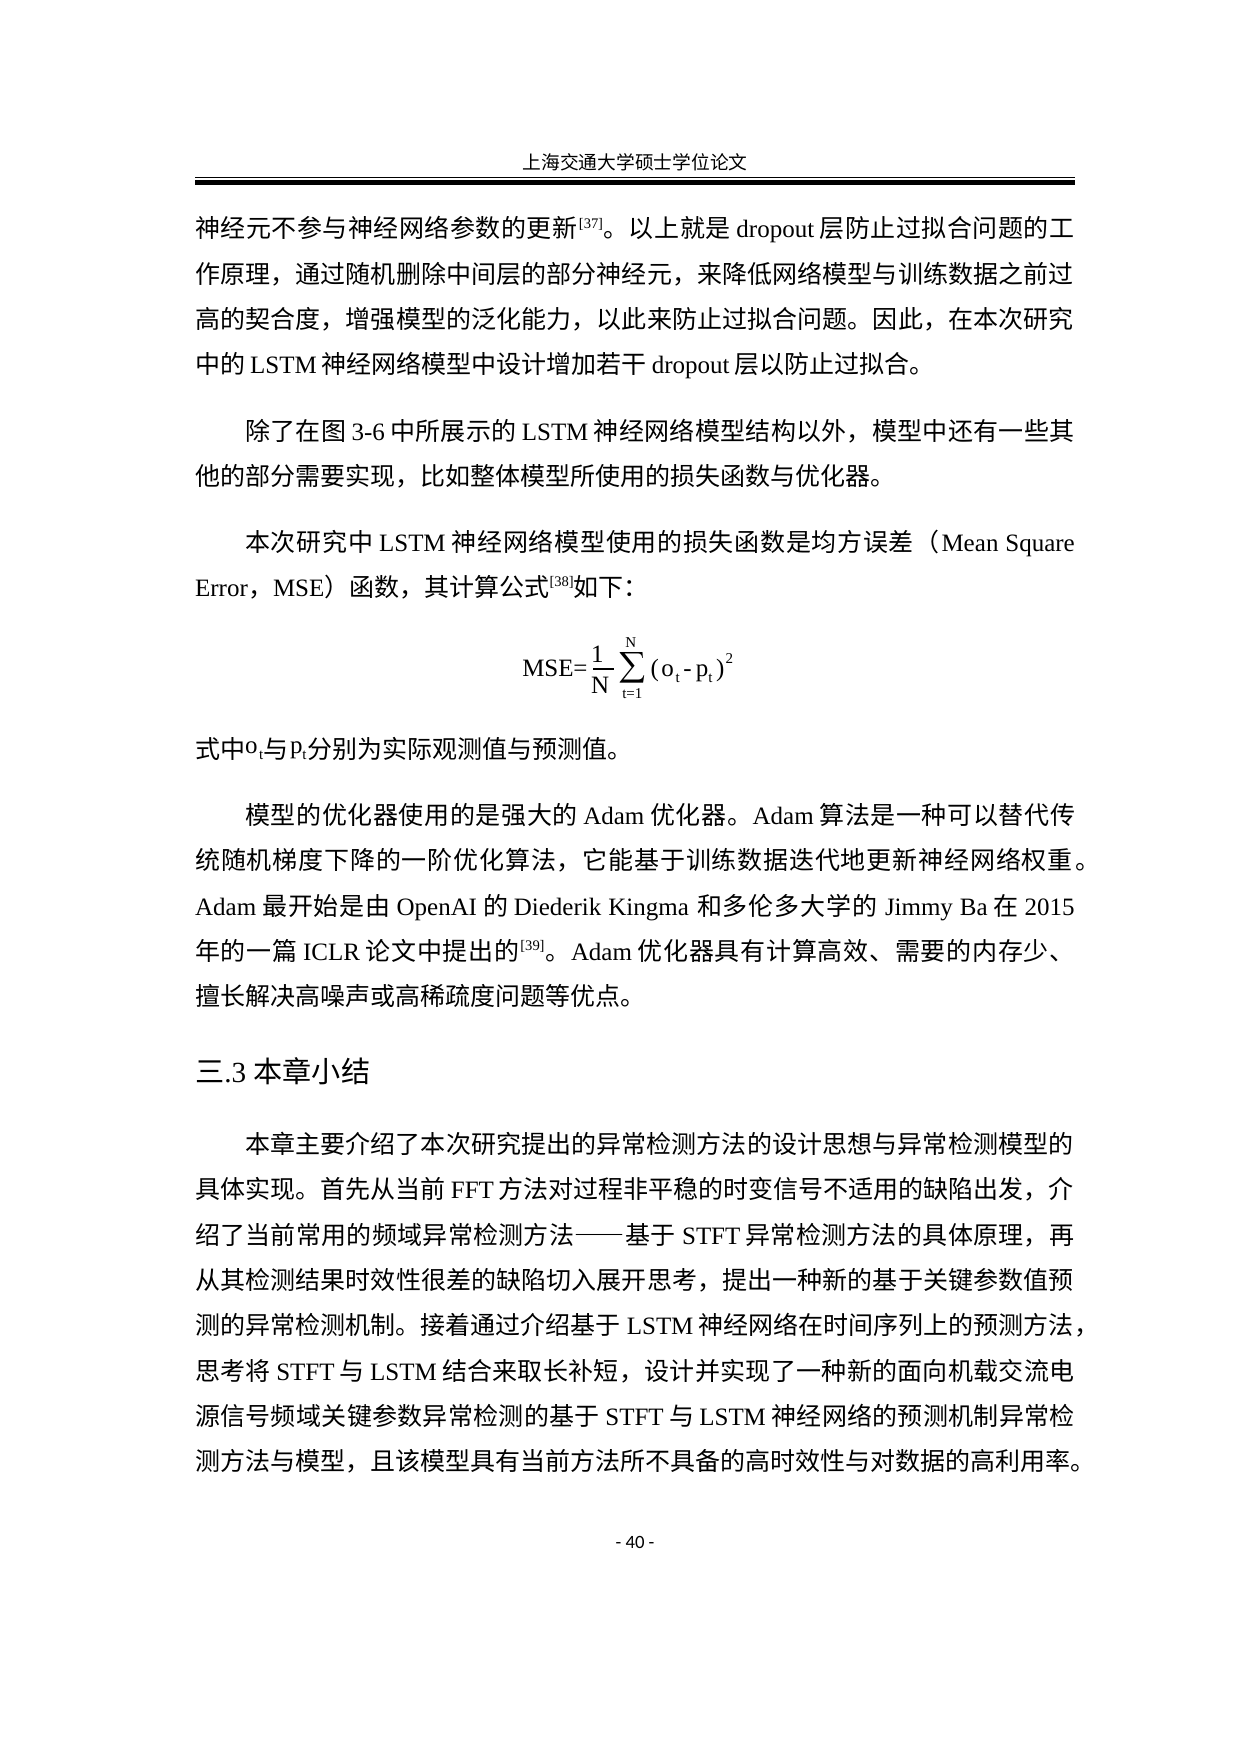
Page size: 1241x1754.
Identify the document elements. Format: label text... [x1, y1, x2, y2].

text 本章主要介绍了本次研究提出的异常检测方法的设计思想与异常检测模型的具体实现。首先从当前FFT方法对过程非平稳的时变信号不适用的缺陷出发，介绍了当前常用的频域异常检测方法——基于STFT异常检测方法的具体原理，再从其检测结果时效性很差的缺陷切入展开思考，提出一种新的基于关键参数值预测的异常检测机制。接着通过介绍基于LSTM神经网络在时间序列上的预测方法，思考将STFT与LSTM结合来取长补短，设计并实现了一种新的面向机载交流电源信号频域关键参数异常检测的基于STFT与LSTM神经网络的预测机制异常检测方法与模型，且该模型具有当前方法所不具备的高时效性与对数据的高利用率。 [195, 1124, 1075, 1478]
text 式中与分别为实际观测值与预测值。 [195, 729, 1075, 765]
text 除了在图3-6中所展示的LSTM神经网络模型结构以外，模型中还有一些其他的部分需要实现，比如整体模型所使用的损失函数与优化器。 [195, 411, 1075, 492]
text 本次研究中LSTM神经网络模型使用的损失函数是均方误差（Mean Square Error，MSE）函数，其计算公式[38]如下： [195, 522, 1075, 604]
text 模型的优化器使用的是强大的Adam优化器。Adam算法是一种可以替代传统随机梯度下降的一阶优化算法，它能基于训练数据迭代地更新神经网络权重。Adam最开始是由OpenAI的Diederik Kingma 和多伦多大学的 Jimmy Ba在2015年的一篇ICLR论文中提出的[39]。Adam优化器具有计算高效、需要的内存少、擅长解决高噪声或高稀疏度问题等优点。 [195, 795, 1075, 1013]
subtitle 本章小结 [195, 1049, 1075, 1091]
text (3-2) [195, 634, 1075, 701]
